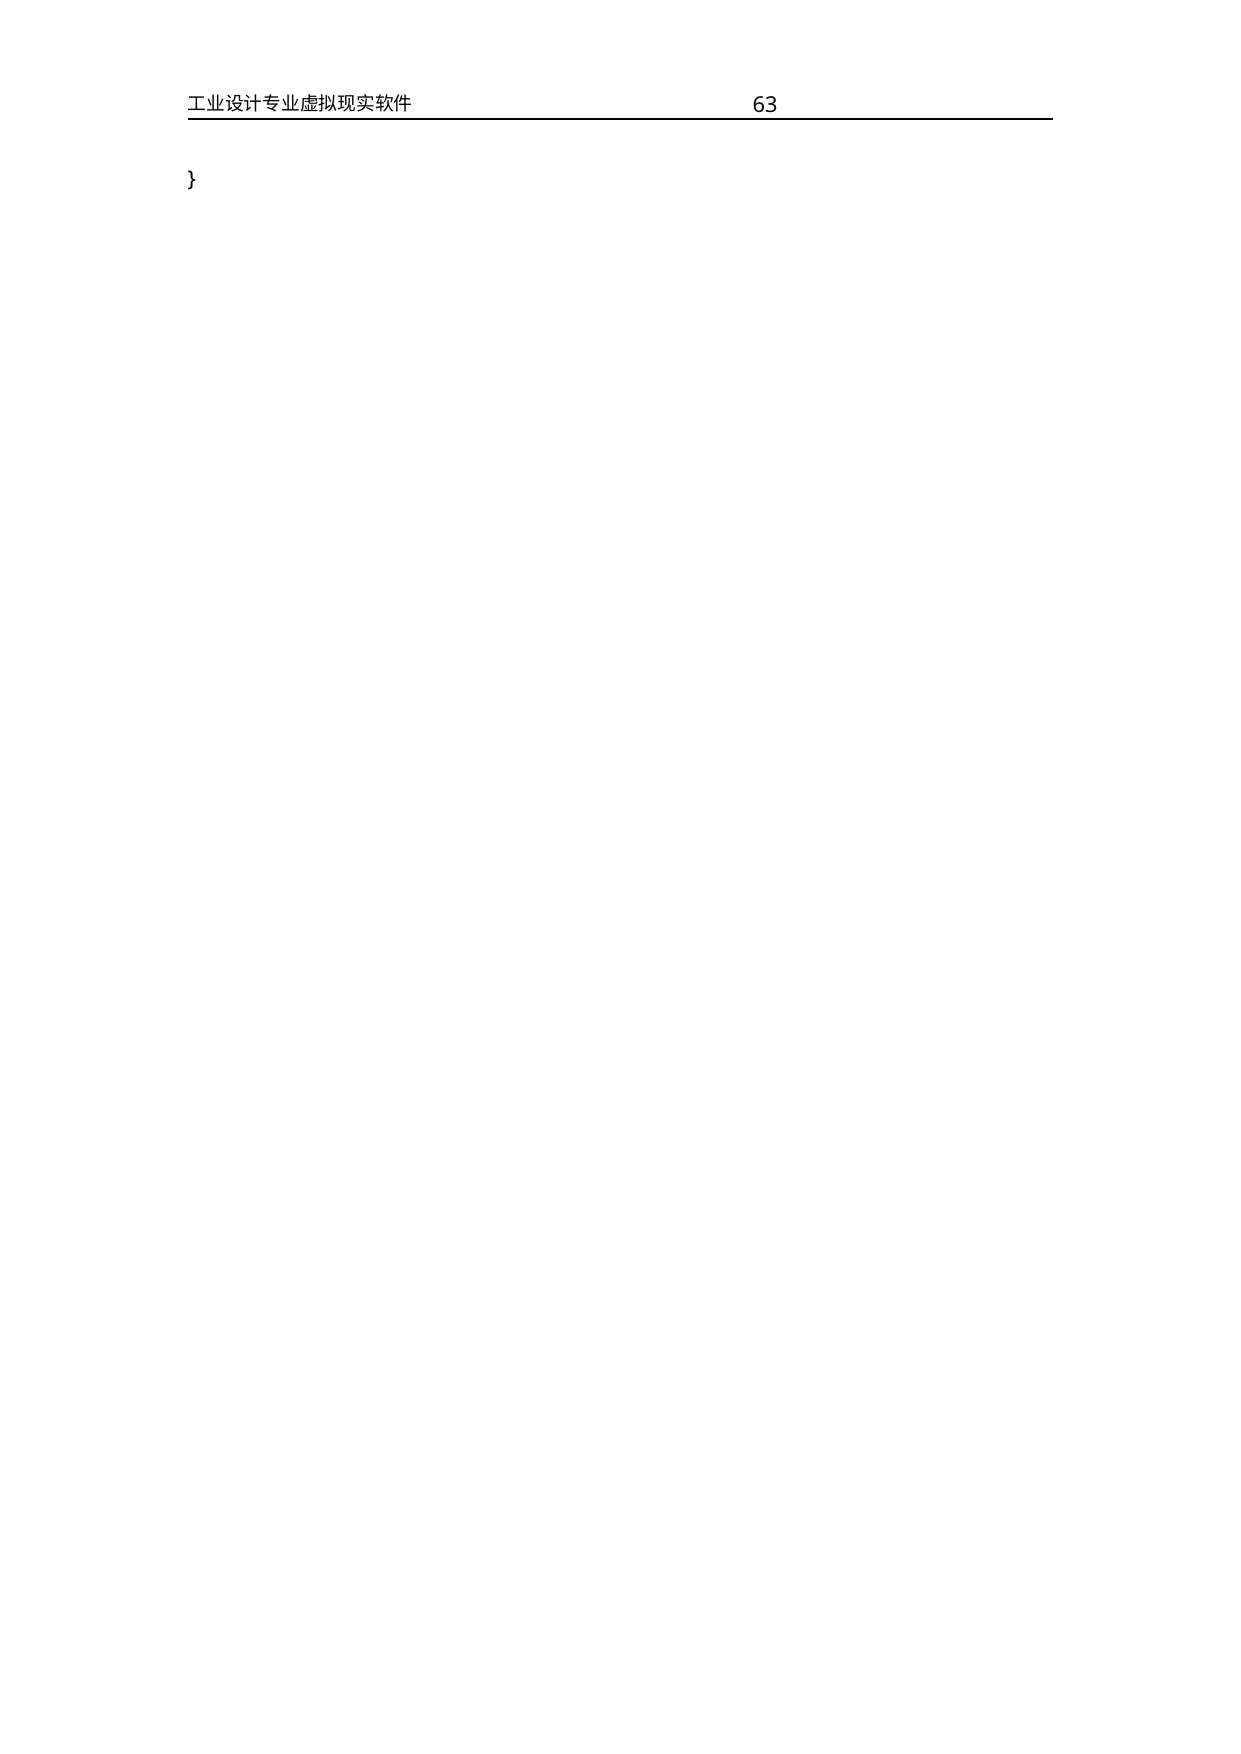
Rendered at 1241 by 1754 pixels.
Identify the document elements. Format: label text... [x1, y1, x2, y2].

text } [187, 162, 1053, 194]
